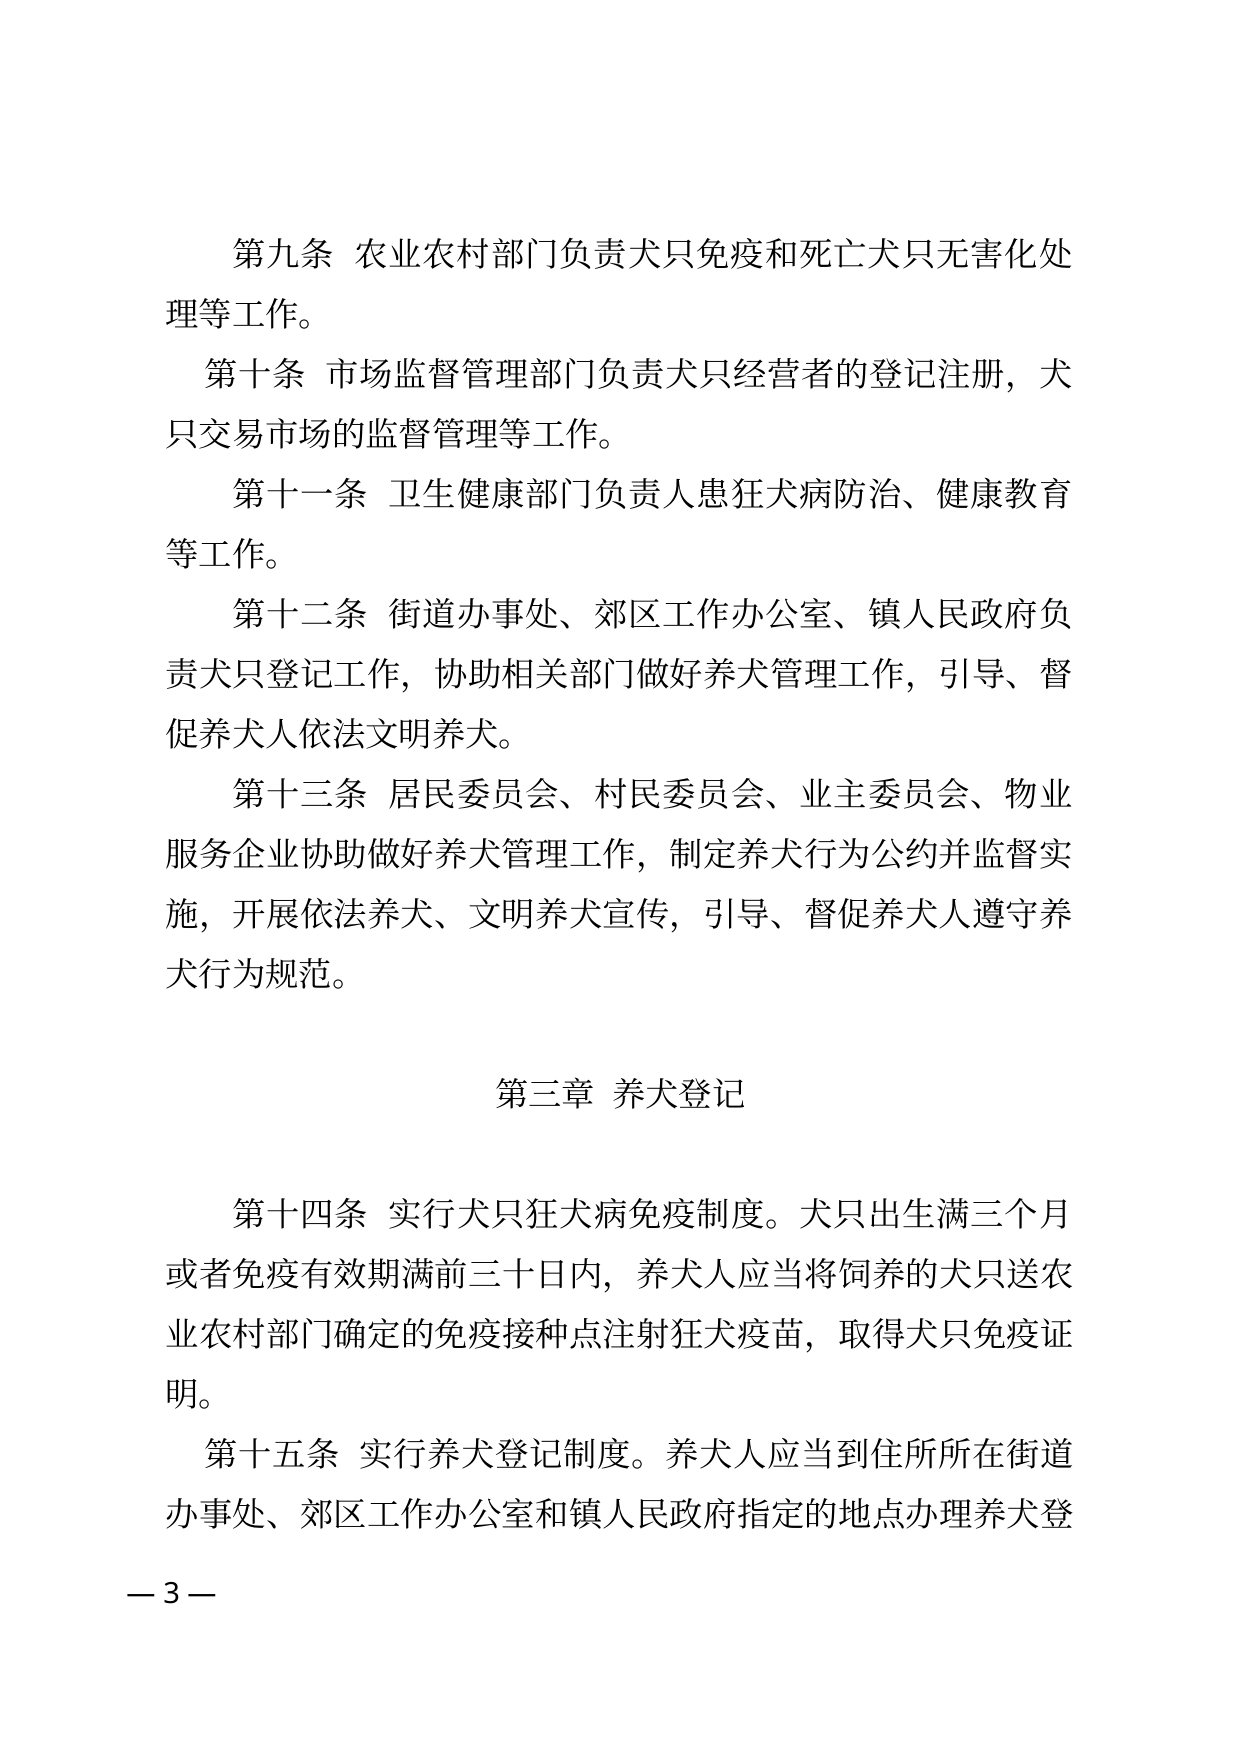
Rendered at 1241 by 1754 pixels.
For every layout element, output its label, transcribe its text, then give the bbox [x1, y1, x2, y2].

text 第十三条 居民委员会、村民委员会、业主委员会、物业服务企业协助做好养犬管理工作，制定养犬行为公约并监督实施，开展依法养犬、文明养犬宣传，引导、督促养犬人遵守养犬行为规范。 [165, 758, 1075, 998]
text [165, 1418, 1075, 1538]
text 第十一条 卫生健康部门负责人患狂犬病防治、健康教育等工作。 [165, 458, 1075, 578]
text 第十四条 实行犬只狂犬病免疫制度。犬只出生满三个月或者免疫有效期满前三十日内，养犬人应当将饲养的犬只送农业农村部门确定的免疫接种点注射狂犬疫苗，取得犬只免疫证明。 [165, 1178, 1075, 1418]
text 第十条 市场监督管理部门负责犬只经营者的登记注册，犬只交易市场的监督管理等工作。 [165, 338, 1075, 458]
text 第十二条 街道办事处、郊区工作办公室、镇人民政府负责犬只登记工作，协助相关部门做好养犬管理工作，引导、督促养犬人依法文明养犬。 [165, 578, 1075, 758]
text 第三章 养犬登记 [165, 1058, 1075, 1118]
text 第九条 农业农村部门负责犬只免疫和死亡犬只无害化处理等工作。 [165, 218, 1075, 338]
